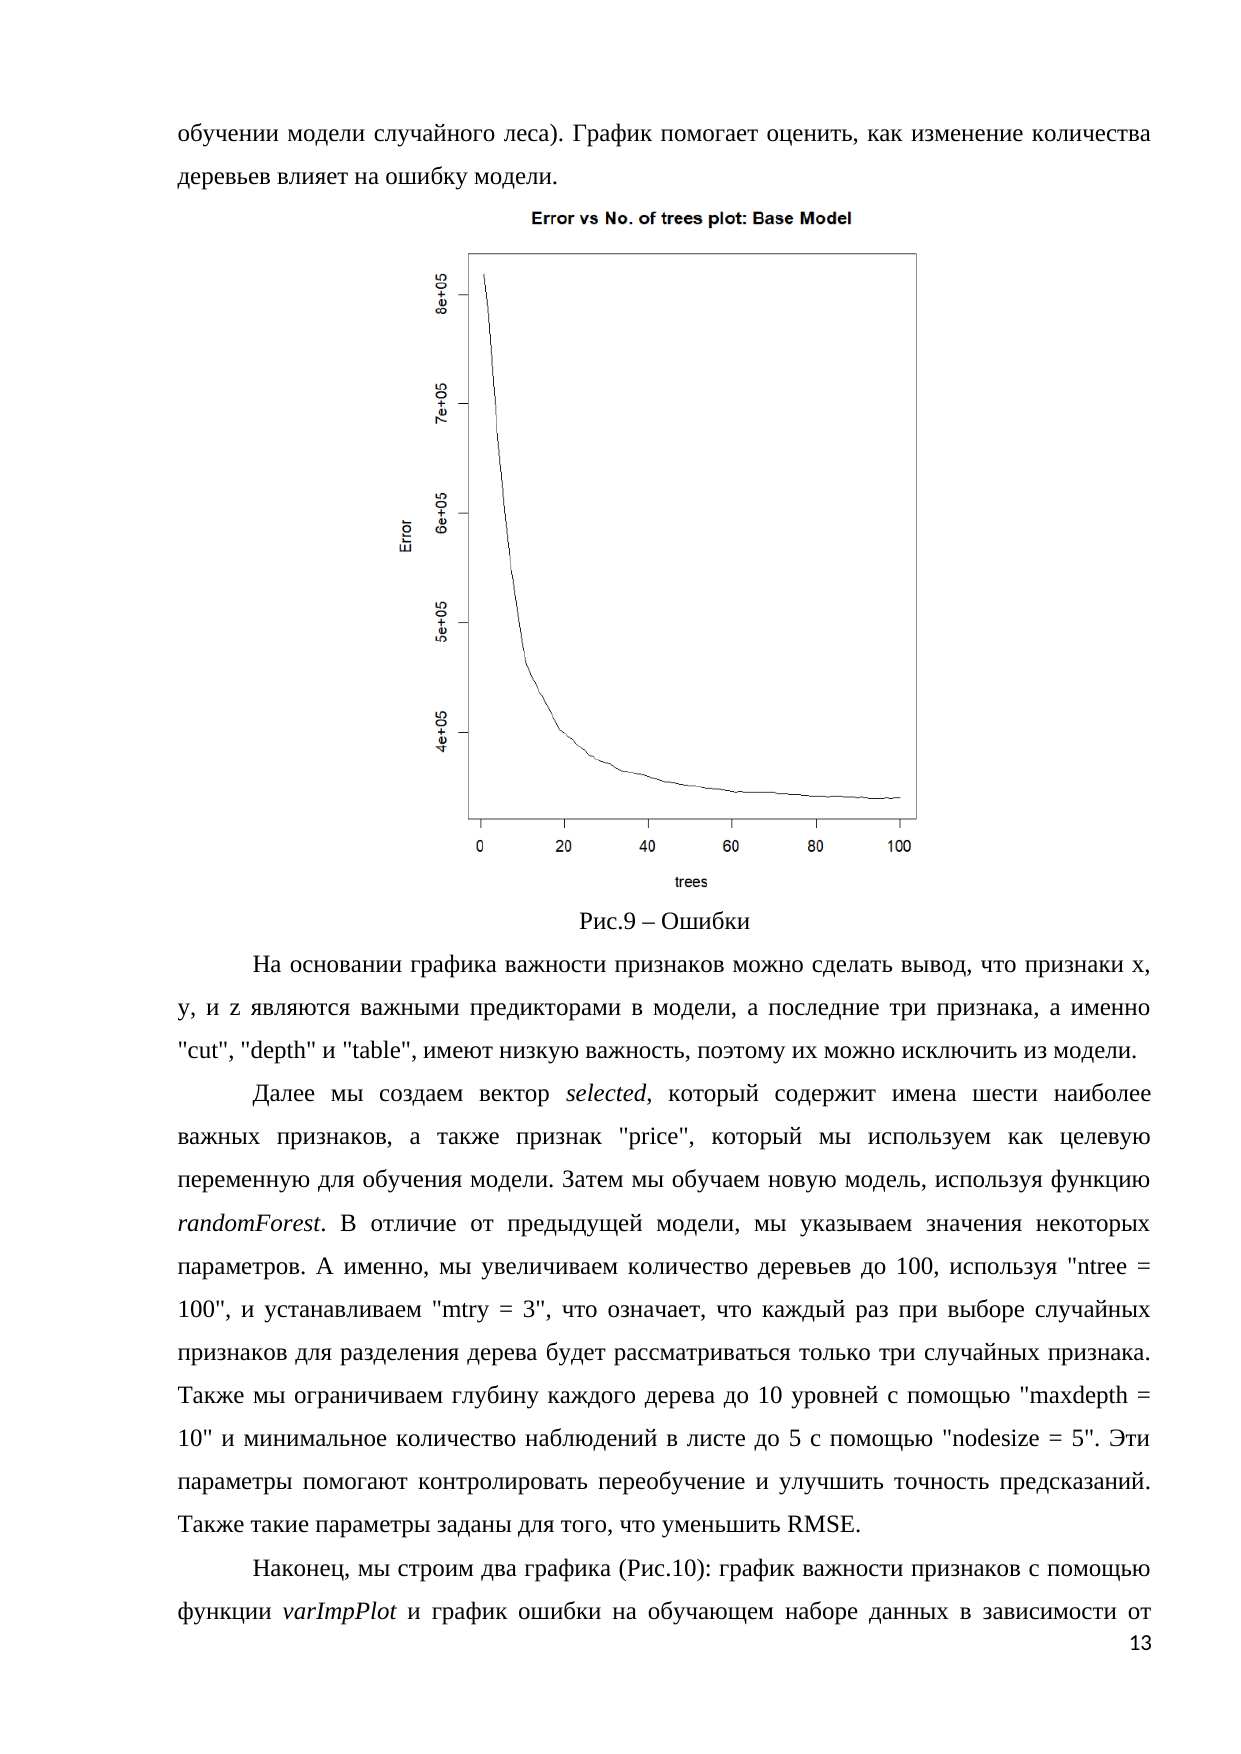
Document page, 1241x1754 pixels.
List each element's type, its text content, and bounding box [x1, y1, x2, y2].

text Далее мы создаем вектор selected, который содержит имена шести наиболее важных признаков, а также признак "price", который мы используем как целевую переменную для обучения модели. Затем мы обучаем новую модель, используя функцию randomForest. В отличие от предыдущей модели, мы указываем значения некоторых параметров. А именно, мы увеличиваем количество деревьев до 100, используя "ntree = 100", и устанавливаем "mtry = 3", что означает, что каждый раз при выборе случайных признаков для разделения дерева будет рассматриваться только три случайных признака. Также мы ограничиваем глубину каждого дерева до 10 уровней с помощью "maxdepth = 10" и минимальное количество наблюдений в листе до 5 с помощью "nodesize = 5". Эти параметры помогают контролировать переобучение и улучшить точность предсказаний. Также такие параметры заданы для того, что уменьшить RMSE. [177, 1078, 1152, 1538]
text Рис.9 – Ошибки [177, 906, 1152, 934]
text На основании графика важности признаков можно сделать вывод, что признаки x, y, и z являются важными предикторами в модели, а последние три признака, а именно "cut", "depth" и "table", имеют низкую важность, поэтому их можно исключить из модели. [177, 949, 1152, 1064]
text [177, 118, 1152, 190]
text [177, 1553, 1152, 1624]
picture [399, 204, 930, 892]
